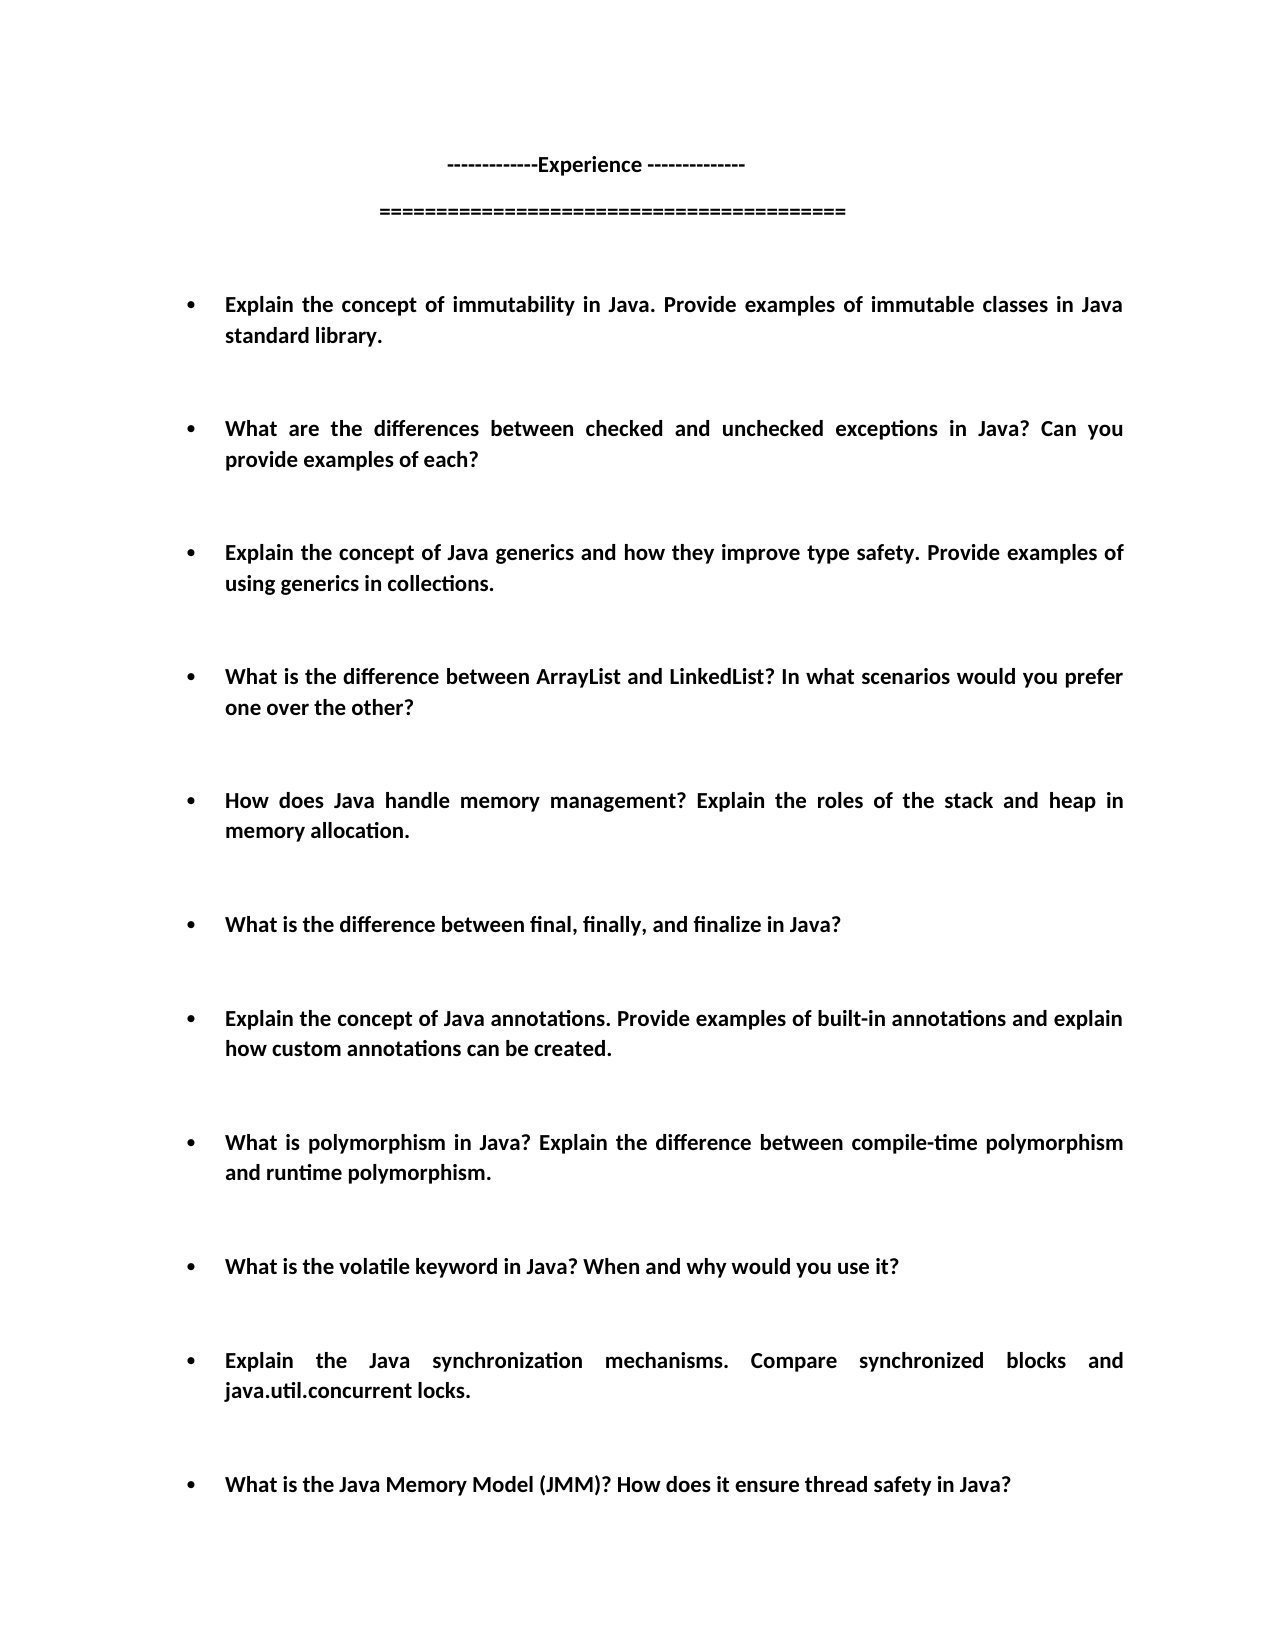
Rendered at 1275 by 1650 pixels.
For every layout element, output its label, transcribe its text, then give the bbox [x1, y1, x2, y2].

list What is the difference between final, finally, and finalize in Java? [187, 910, 1125, 938]
list Explain the Java synchronization mechanisms. Compare synchronized blocks and java.util.concurrent locks. [187, 1346, 1125, 1404]
list How does Java handle memory management? Explain the roles of the stack and heap in memory allocation. [187, 786, 1125, 845]
list Explain the concept of Java generics and how they improve type safety. Provide examples of using generics in collections. [187, 538, 1125, 597]
list What is the Java Memory Model (JMM)? How does it ensure thread safety in Java? [187, 1470, 1125, 1498]
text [150, 197, 1125, 225]
list What is polymorphism in Java? Explain the difference between compile-time polymorphism and runtime polymorphism. [187, 1128, 1125, 1186]
list What are the differences between checked and unchecked exceptions in Java? Can you provide examples of each? [187, 414, 1125, 473]
list What is the difference between ArrayList and LinkedList? In what scenarios would you prefer one over the other? [187, 662, 1125, 721]
text -------------Experience -------------- [150, 150, 1125, 178]
list What is the volatile keyword in Java? When and why would you use it? [187, 1252, 1125, 1280]
list Explain the concept of immutability in Java. Provide examples of immutable classes in Java standard library. [187, 291, 1125, 349]
list Explain the concept of Java annotations. Provide examples of built-in annotations and explain how custom annotations can be created. [187, 1004, 1125, 1062]
